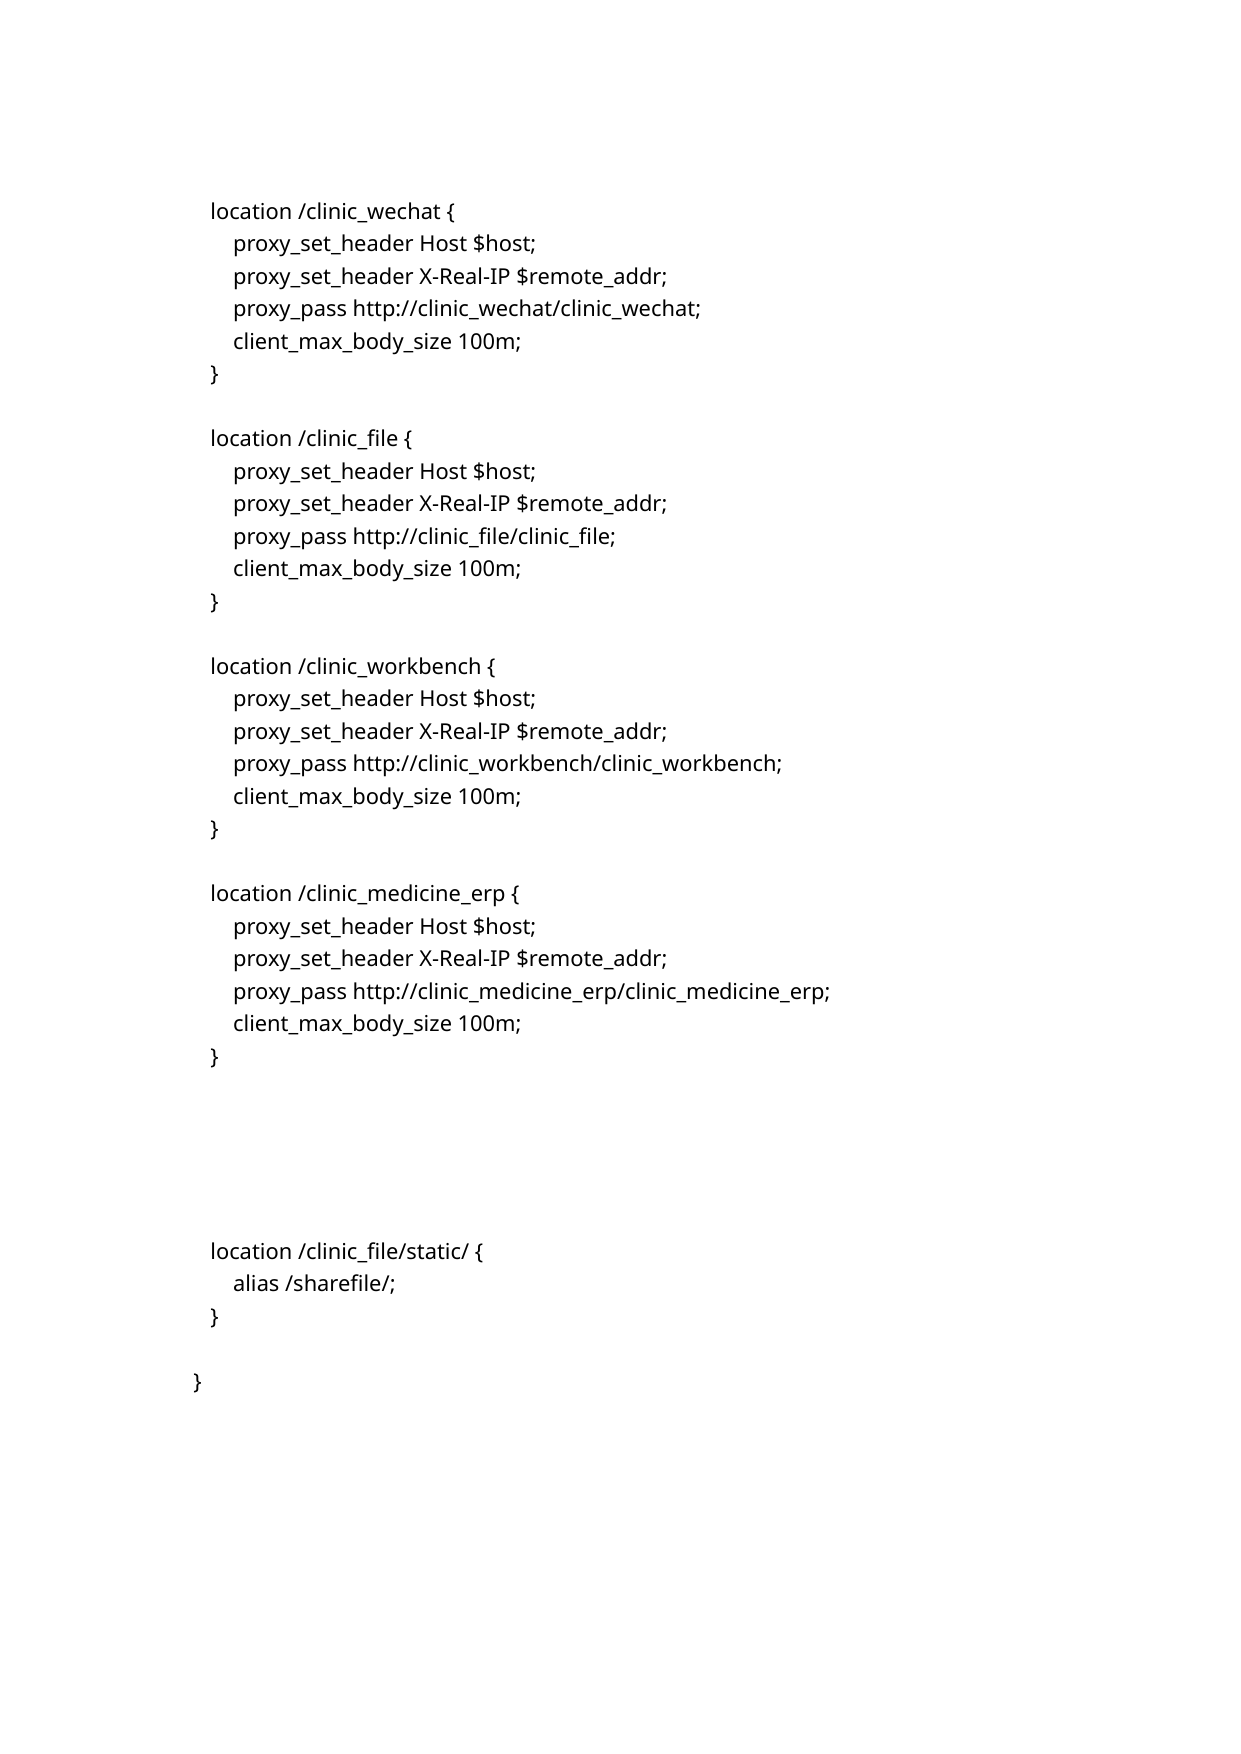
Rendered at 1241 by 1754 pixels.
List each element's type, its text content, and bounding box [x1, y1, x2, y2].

text } [187, 812, 1053, 844]
text proxy_set_header X-Real-IP $remote_addr; [187, 942, 1053, 974]
text proxy_set_header X-Real-IP $remote_addr; [187, 714, 1053, 747]
text proxy_pass http://clinic_medicine_erp/clinic_medicine_erp; [187, 974, 1053, 1007]
text proxy_pass http://clinic_workbench/clinic_workbench; [187, 747, 1053, 779]
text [187, 259, 1053, 292]
text } [187, 1039, 1053, 1072]
text proxy_set_header Host $host; [187, 227, 1053, 259]
text location /clinic_wechat { [187, 194, 1053, 227]
text proxy_set_header Host $host; [187, 454, 1053, 487]
text } [187, 584, 1053, 617]
text client_max_body_size 100m; [187, 324, 1053, 357]
text proxy_set_header Host $host; [187, 682, 1053, 714]
text location /clinic_file { [187, 422, 1053, 454]
text alias /sharefile/; [187, 1267, 1053, 1299]
text location /clinic_file/static/ { [187, 1234, 1053, 1267]
text } [187, 1299, 1053, 1332]
text location /clinic_workbench { [187, 649, 1053, 682]
text proxy_pass http://clinic_wechat/clinic_wechat; [187, 292, 1053, 324]
text client_max_body_size 100m; [187, 552, 1053, 584]
text client_max_body_size 100m; [187, 1007, 1053, 1039]
text location /clinic_medicine_erp { [187, 877, 1053, 909]
text proxy_set_header X-Real-IP $remote_addr; [187, 487, 1053, 519]
text } [187, 1364, 1053, 1397]
text proxy_set_header Host $host; [187, 909, 1053, 942]
text proxy_pass http://clinic_file/clinic_file; [187, 519, 1053, 552]
text client_max_body_size 100m; [187, 779, 1053, 812]
text } [187, 357, 1053, 389]
